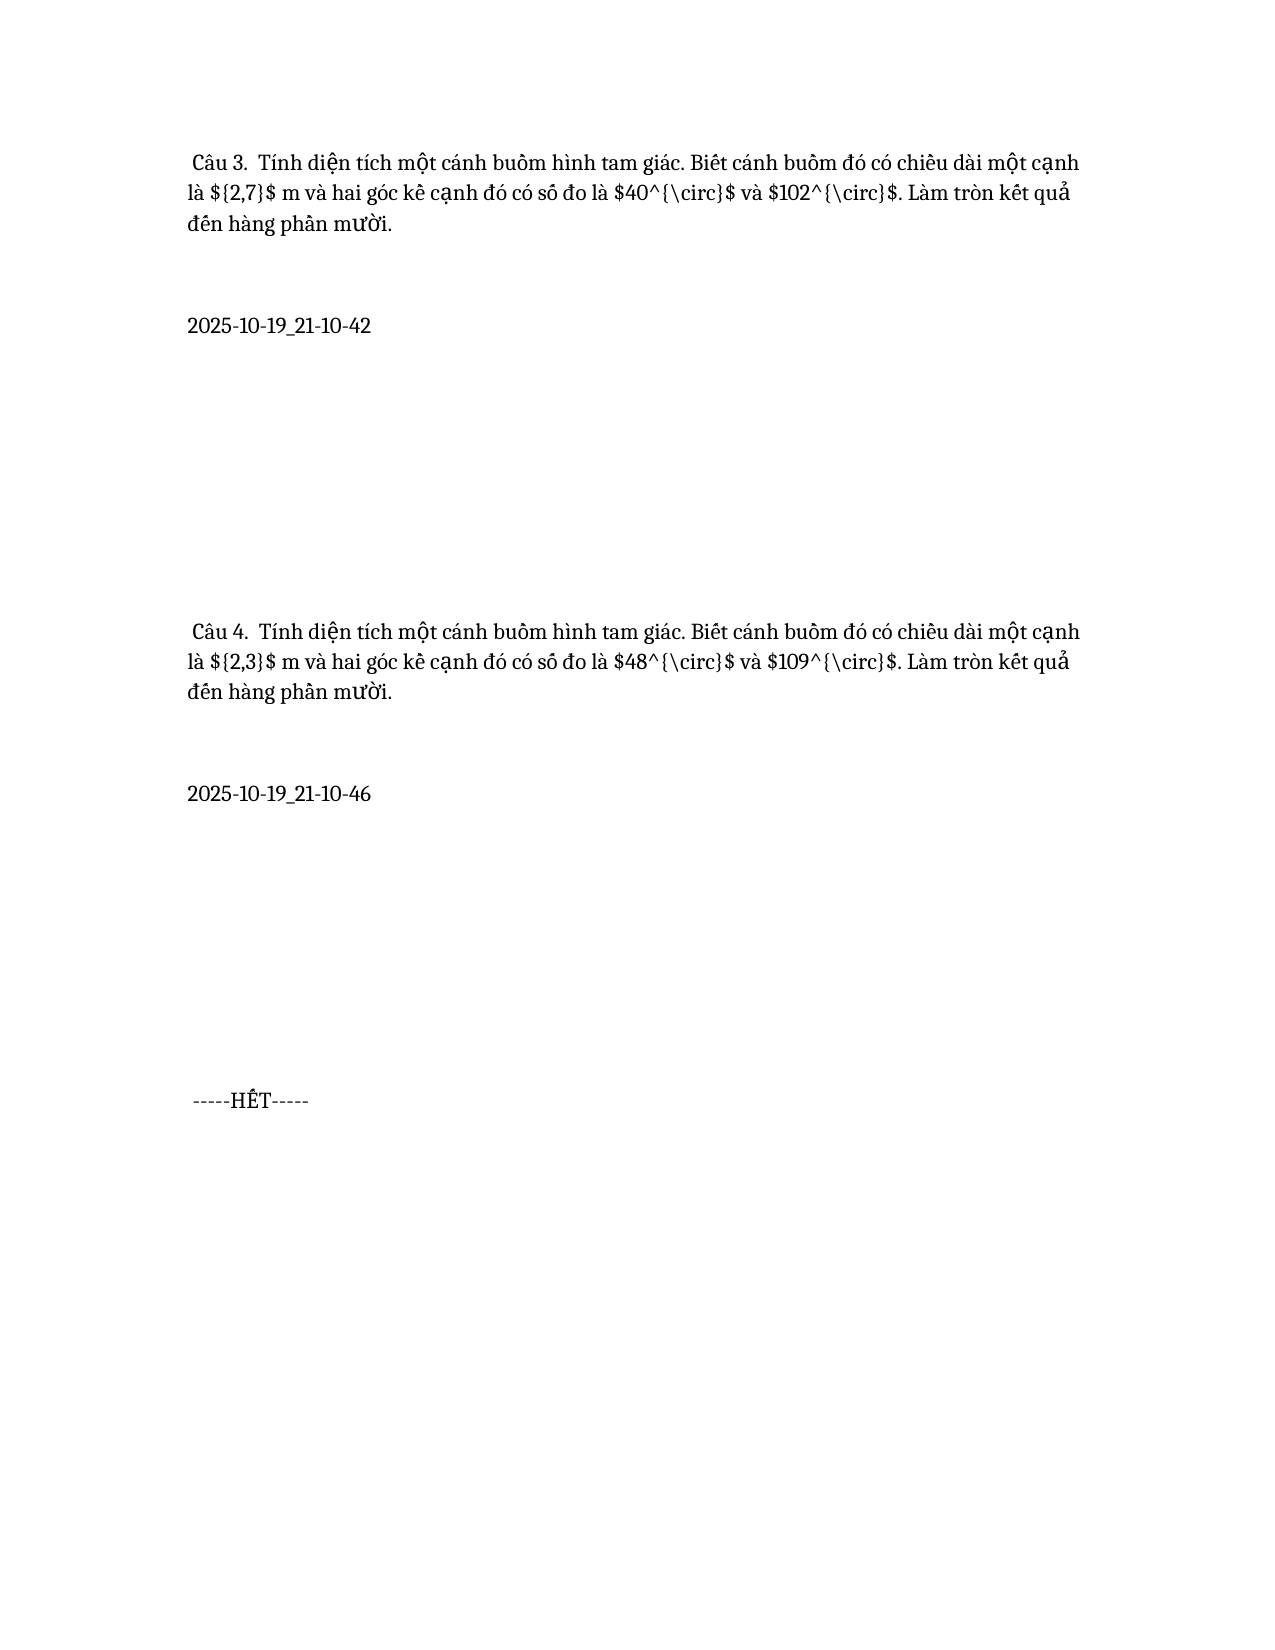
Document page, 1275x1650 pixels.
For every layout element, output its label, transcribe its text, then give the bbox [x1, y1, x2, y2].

text -----HẾT----- [187, 1087, 1087, 1114]
text 2025-10-19_21-10-42 [187, 312, 1087, 339]
text Câu 4. Tính diện tích một cánh buồm hình tam giác. Biết cánh buồm đó có chiều dài một cạnh là ${2,3}$ m và hai góc kề cạnh đó có số đo là $48^{\circ}$ và $109^{\circ}$. Làm tròn kết quả đến hàng phần mười. [187, 619, 1087, 706]
text Câu 3. Tính diện tích một cánh buồm hình tam giác. Biết cánh buồm đó có chiều dài một cạnh là ${2,7}$ m và hai góc kề cạnh đó có số đo là $40^{\circ}$ và $102^{\circ}$. Làm tròn kết quả đến hàng phần mười. [187, 150, 1087, 237]
text 2025-10-19_21-10-46 [187, 781, 1087, 808]
